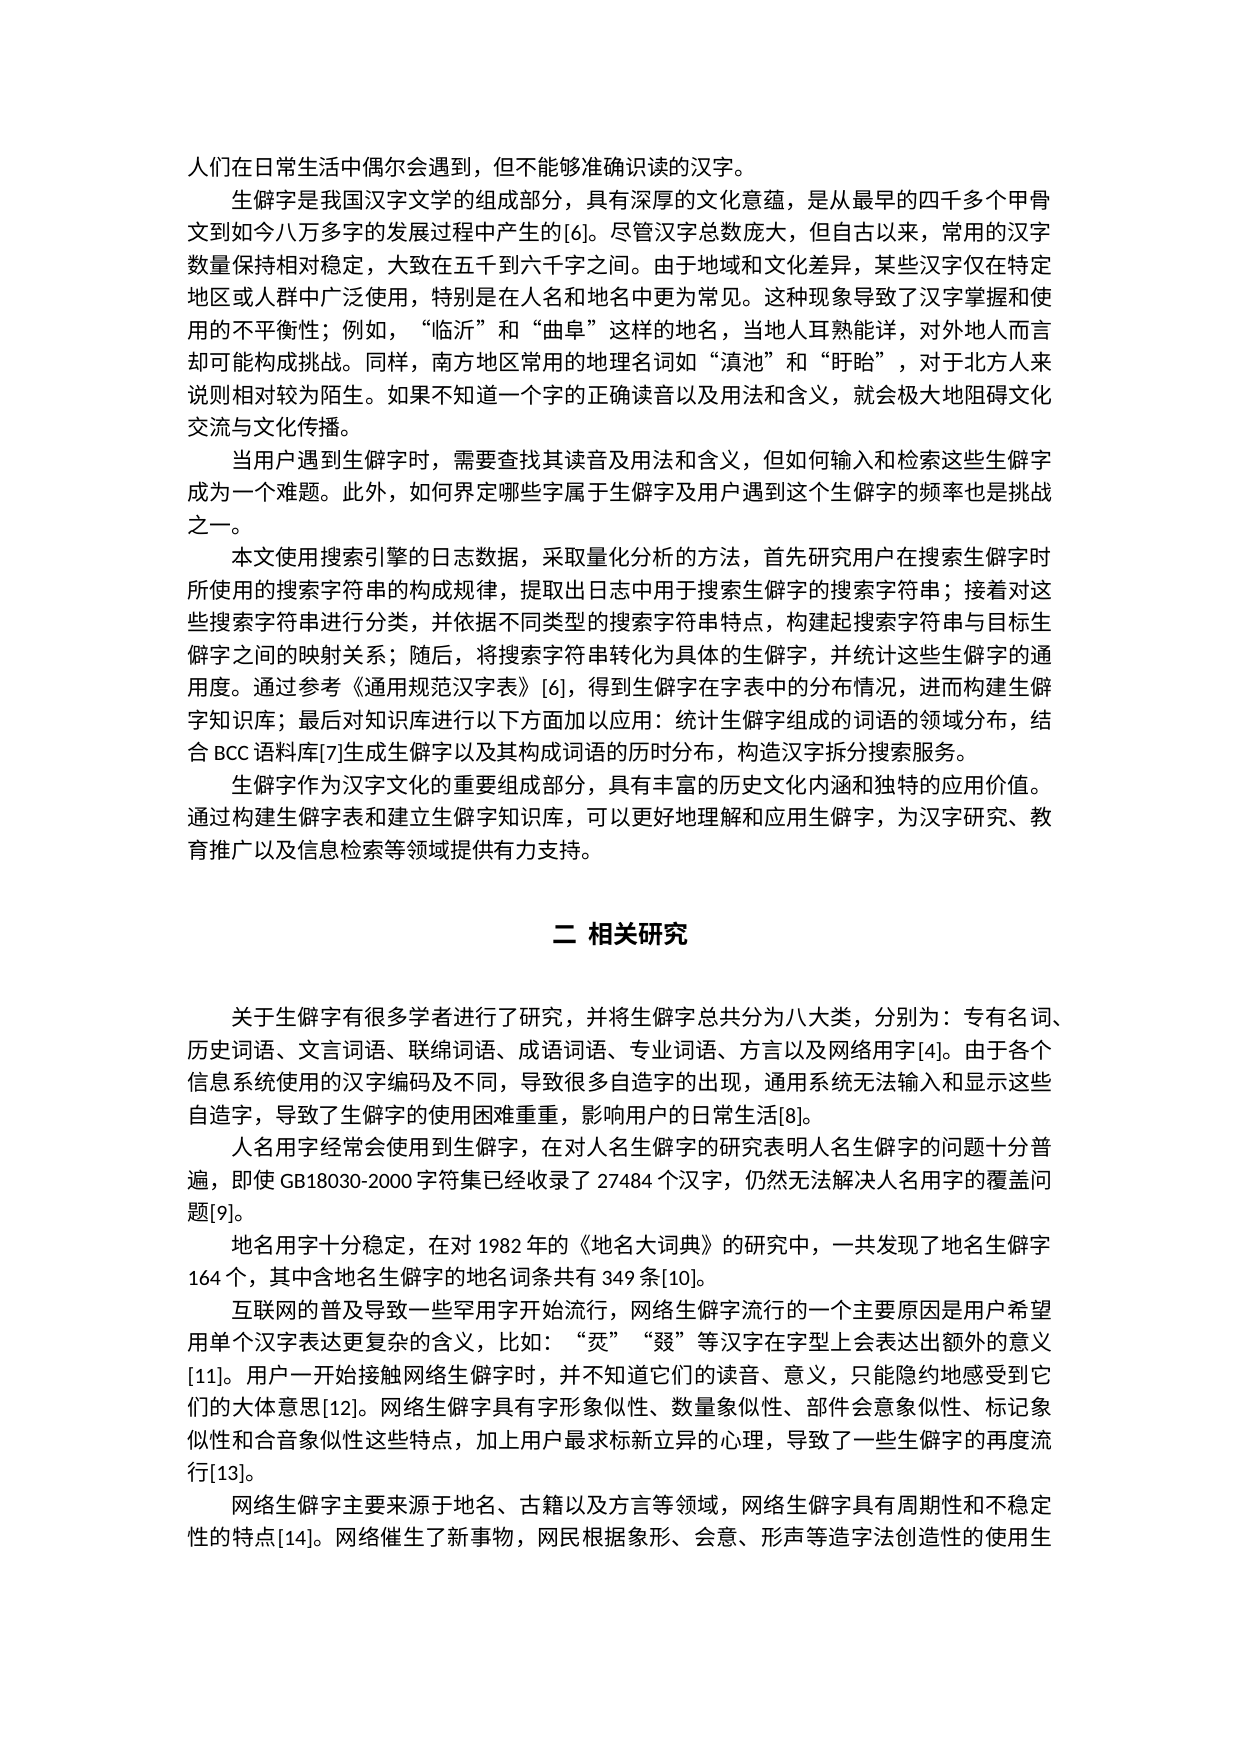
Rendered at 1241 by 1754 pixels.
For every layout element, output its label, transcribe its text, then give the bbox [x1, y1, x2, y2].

text 人名用字经常会使用到生僻字，在对人名生僻字的研究表明人名生僻字的问题十分普遍，即使GB18030-2000字符集已经收录了27484个汉字，仍然无法解决人名用字的覆盖问题[9]。 [187, 1130, 1053, 1227]
text 生僻字是我国汉字文学的组成部分，具有深厚的文化意蕴，是从最早的四千多个甲骨文到如今八万多字的发展过程中产生的[6]。尽管汉字总数庞大，但自古以来，常用的汉字数量保持相对稳定，大致在五千到六千字之间。由于地域和文化差异，某些汉字仅在特定地区或人群中广泛使用，特别是在人名和地名中更为常见。这种现象导致了汉字掌握和使用的不平衡性；例如，“临沂”和“曲阜”这样的地名，当地人耳熟能详，对外地人而言却可能构成挑战。同样，南方地区常用的地理名词如“滇池”和“盱眙”，对于北方人来说则相对较为陌生。如果不知道一个字的正确读音以及用法和含义，就会极大地阻碍文化交流与文化传播。 [187, 182, 1053, 442]
subtitle 二 相关研究 [187, 900, 1053, 965]
text 地名用字十分稳定，在对1982年的《地名大词典》的研究中，一共发现了地名生僻字164个，其中含地名生僻字的地名词条共有349条[10]。 [187, 1227, 1053, 1292]
text 生僻字作为汉字文化的重要组成部分，具有丰富的历史文化内涵和独特的应用价值。通过构建生僻字表和建立生僻字知识库，可以更好地理解和应用生僻字，为汉字研究、教育推广以及信息检索等领域提供有力支持。 [187, 767, 1053, 865]
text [187, 150, 1053, 182]
text 关于生僻字有很多学者进行了研究，并将生僻字总共分为八大类，分别为：专有名词、历史词语、文言词语、联绵词语、成语词语、专业词语、方言以及网络用字[4]。由于各个信息系统使用的汉字编码及不同，导致很多自造字的出现，通用系统无法输入和显示这些自造字，导致了生僻字的使用困难重重，影响用户的日常生活[8]。 [187, 1000, 1053, 1130]
text 当用户遇到生僻字时，需要查找其读音及用法和含义，但如何输入和检索这些生僻字成为一个难题。此外，如何界定哪些字属于生僻字及用户遇到这个生僻字的频率也是挑战之一。 [187, 442, 1053, 540]
text 本文使用搜索引擎的日志数据，采取量化分析的方法，首先研究用户在搜索生僻字时所使用的搜索字符串的构成规律，提取出日志中用于搜索生僻字的搜索字符串；接着对这些搜索字符串进行分类，并依据不同类型的搜索字符串特点，构建起搜索字符串与目标生僻字之间的映射关系；随后，将搜索字符串转化为具体的生僻字，并统计这些生僻字的通用度。通过参考《通用规范汉字表》[6]，得到生僻字在字表中的分布情况，进而构建生僻字知识库；最后对知识库进行以下方面加以应用：统计生僻字组成的词语的领域分布，结合BCC语料库[7]生成生僻字以及其构成词语的历时分布，构造汉字拆分搜索服务。 [187, 540, 1053, 767]
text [187, 1487, 1053, 1552]
text 互联网的普及导致一些罕用字开始流行，网络生僻字流行的一个主要原因是用户希望用单个汉字表达更复杂的含义，比如：“烎”“叕”等汉字在字型上会表达出额外的意义[11]。用户一开始接触网络生僻字时，并不知道它们的读音、意义，只能隐约地感受到它们的大体意思[12]。网络生僻字具有字形象似性、数量象似性、部件会意象似性、标记象似性和合音象似性这些特点，加上用户最求标新立异的心理，导致了一些生僻字的再度流行[13]。 [187, 1292, 1053, 1487]
